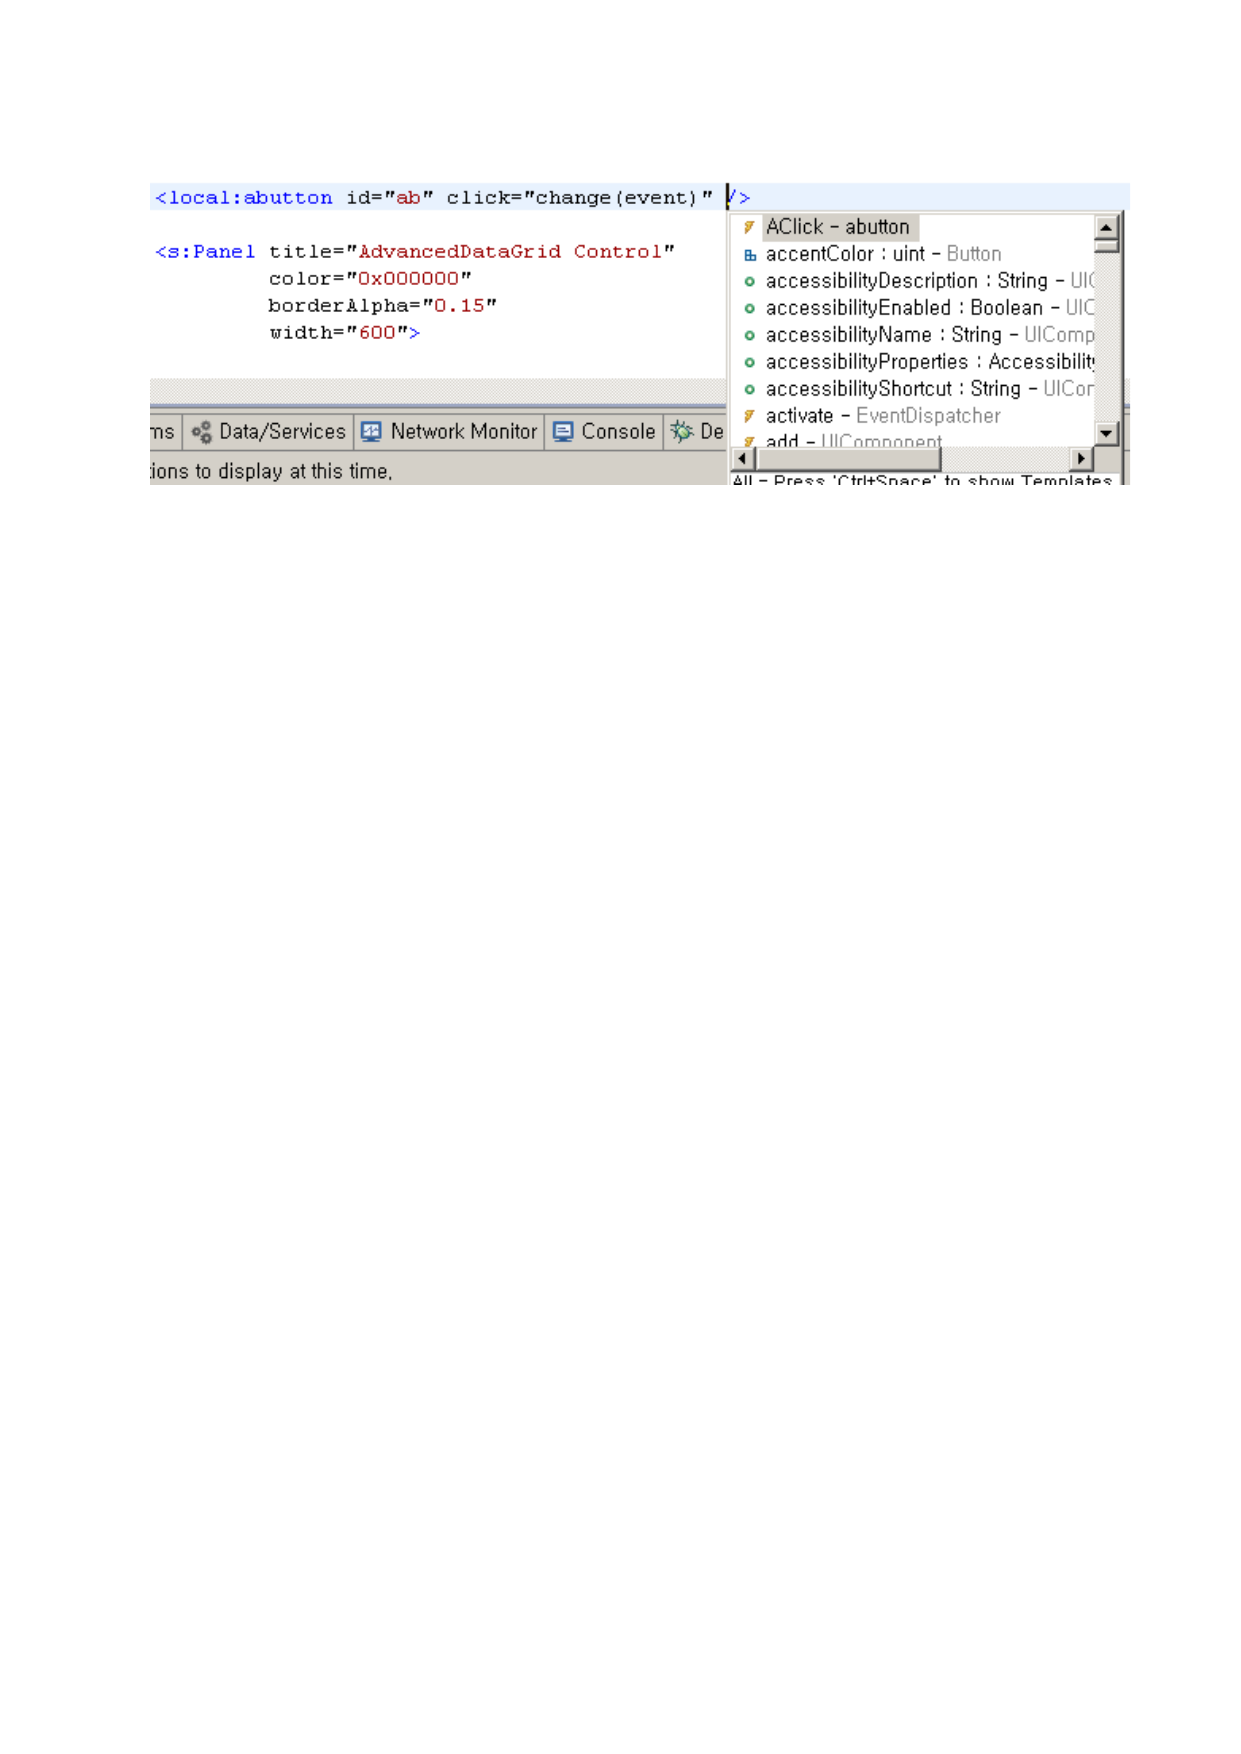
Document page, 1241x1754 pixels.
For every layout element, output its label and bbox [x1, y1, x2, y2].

picture [150, 177, 1130, 485]
